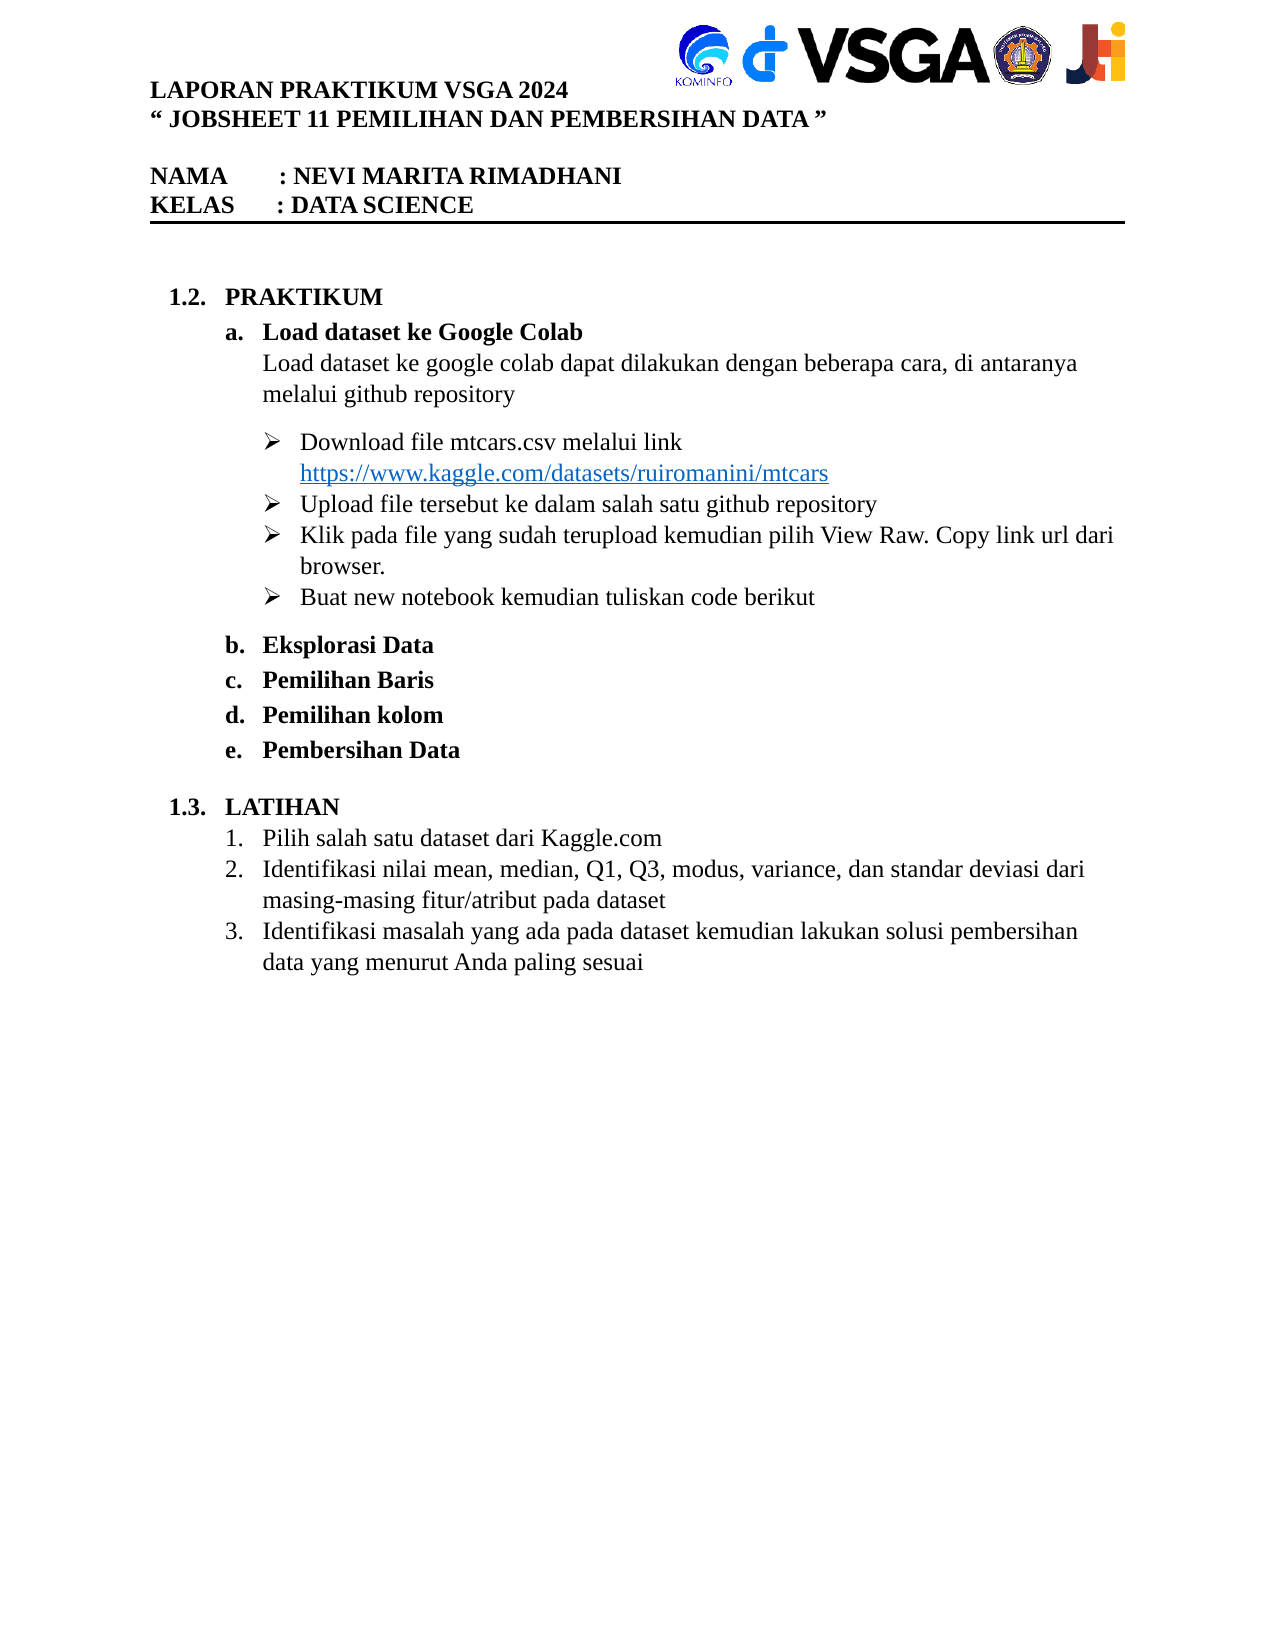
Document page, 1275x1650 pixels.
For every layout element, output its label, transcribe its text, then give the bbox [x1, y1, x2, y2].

list Identifikasi nilai mean, median, Q1, Q3, modus, variance, dan standar deviasi dari masing-masing fitur/atribut pada dataset [225, 854, 1125, 913]
list Pilih salah satu dataset dari Kaggle.com [225, 823, 1125, 851]
subtitle Pemilihan Baris [225, 665, 1125, 694]
text Load dataset ke google colab dapat dilakukan dengan beberapa cara, di antaranya melalui github repository [262, 348, 1125, 408]
subtitle Load dataset ke Google Colab [225, 317, 1125, 346]
subtitle Pemilihan kolom [225, 700, 1125, 729]
subtitle Eksplorasi Data [225, 630, 1125, 659]
picture [739, 22, 791, 85]
subtitle Pembersihan Data [225, 736, 1125, 764]
picture [1066, 22, 1125, 84]
list Upload file tersebut ke dalam salah satu github repository [262, 489, 1125, 518]
picture [795, 25, 1052, 86]
list Download file mtcars.csv melalui link https://www.kaggle.com/datasets/ruiromanini/mtcars [262, 427, 1125, 487]
list Buat new notebook kemudian tuliskan code berikut [262, 582, 1125, 611]
subtitle PRAKTIKUM [187, 282, 1125, 311]
list Identifikasi masalah yang ada pada dataset kemudian lakukan solusi pembersihan data yang menurut Anda paling sesuai [225, 916, 1125, 976]
subtitle LATIHAN [187, 792, 1125, 820]
list Klik pada file yang sudah terupload kemudian pilih View Raw. Copy link url dari browser. [262, 520, 1125, 580]
picture [673, 25, 733, 86]
